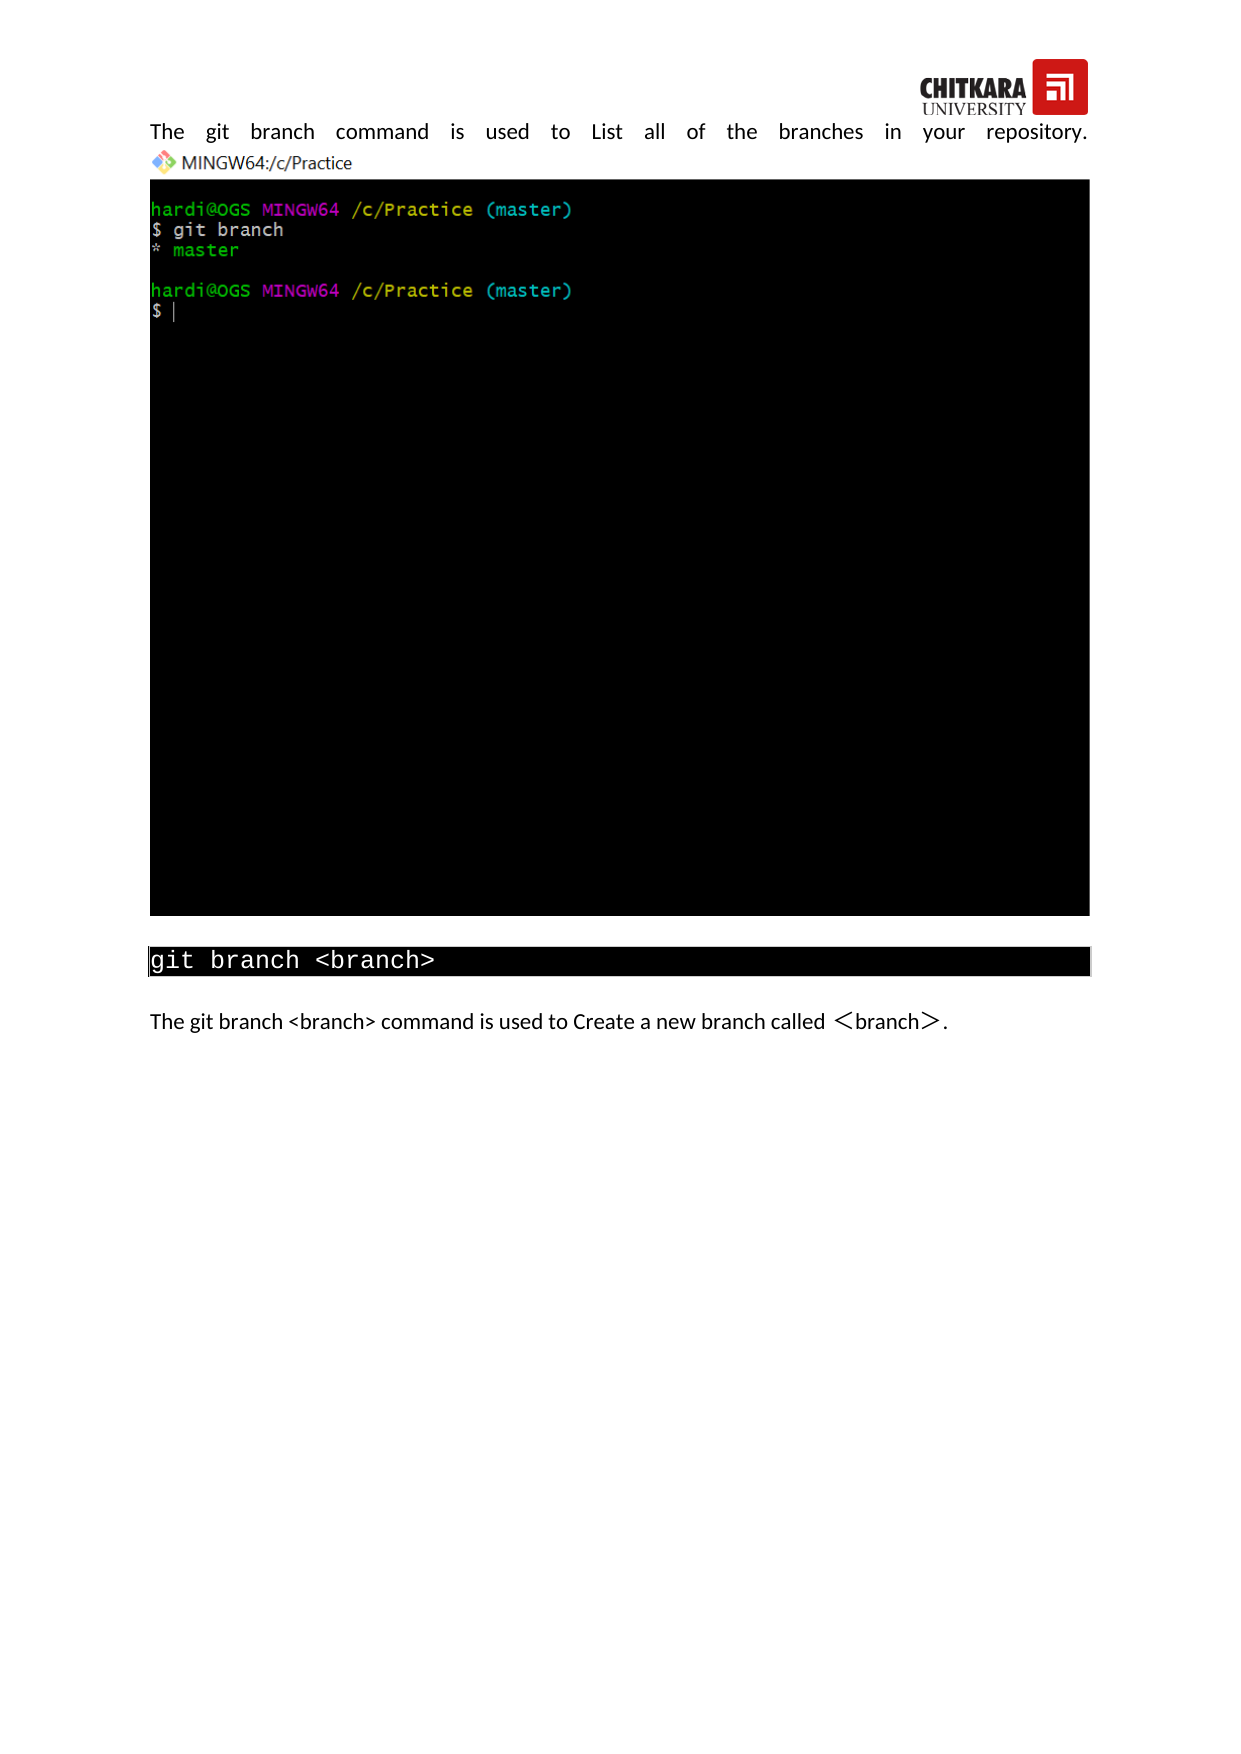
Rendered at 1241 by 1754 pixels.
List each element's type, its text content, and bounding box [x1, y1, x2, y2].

picture [150, 145, 1090, 916]
text git branch <branch> [150, 947, 1090, 976]
text The git branch command is used to List all of the branches in your repository. [150, 117, 1090, 145]
text The git branch <branch> command is used to Create a new branch called ＜branch＞. [150, 1005, 1090, 1036]
picture [920, 59, 1091, 118]
